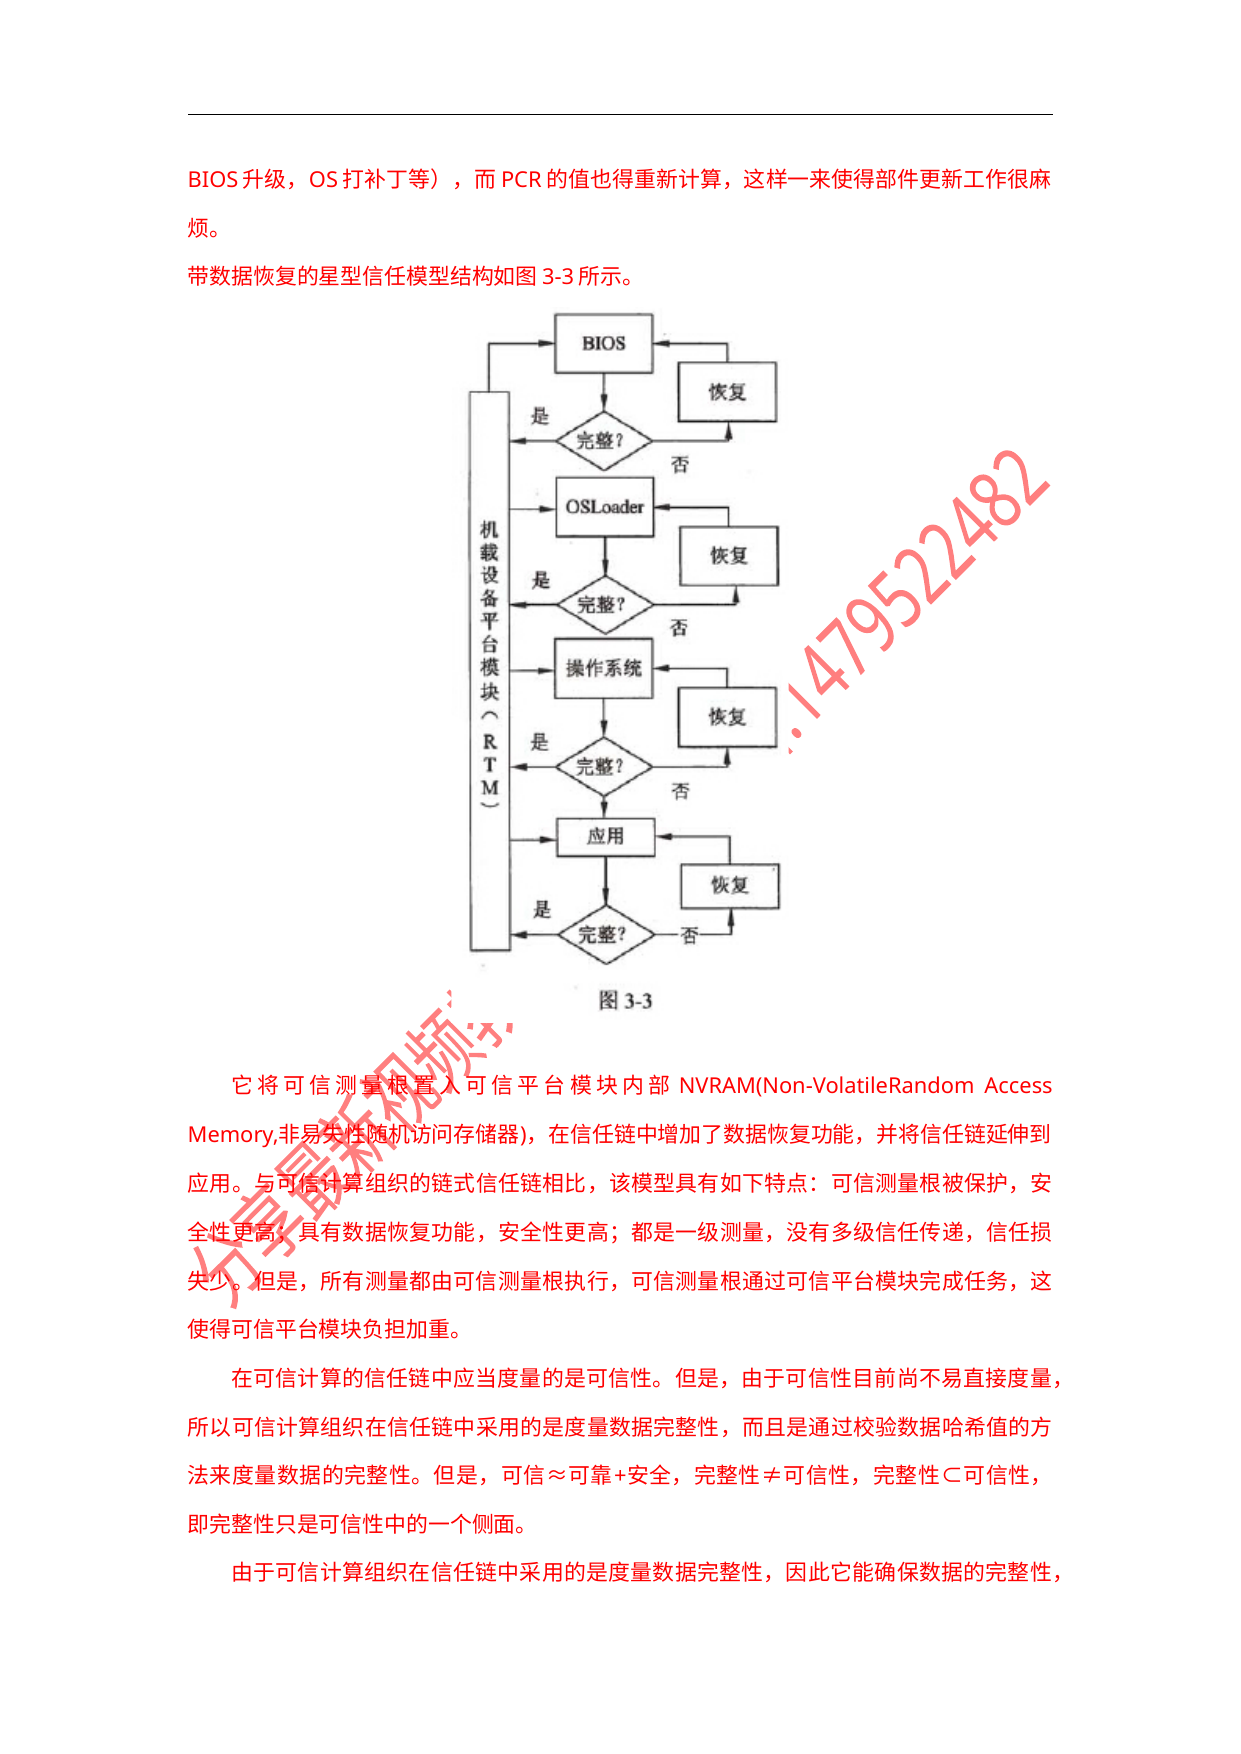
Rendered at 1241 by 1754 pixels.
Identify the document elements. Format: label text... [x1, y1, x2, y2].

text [187, 1555, 1053, 1587]
text 带数据恢复的星型信任模型结构如图3-3所示。 [187, 259, 1053, 292]
text 在可信计算的信任链中应当度量的是可信性。但是，由于可信性目前尚不易直接度量，所以可信计算组织在信任链中采用的是度量数据完整性，而且是通过校验数据哈希值的方法来度量数据的完整性。但是，可信≈可靠+安全，完整性≠可信性，完整性⊂可信性，即完整性只是可信性中的一个侧面。 [187, 1360, 1053, 1539]
text 它将可信测量根置入可信平台模块内部NVRAM(Non-VolatileRandom Access Memory,非易失性随机访问存储器)，在信任链中增加了数据恢复功能，并将信任链延伸到应用。与可信计算组织的链式信任链相比，该模型具有如下特点：可信测量根被保护，安全性更高；具有数据恢复功能，安全性更高；都是一级测量，没有多级信任传递，信任损失少。但是，所有测量都由可信测量根执行，可信测量根通过可信平台模块完成任务，这使得可信平台模块负担加重。 [187, 1068, 1053, 1344]
picture [451, 307, 789, 1023]
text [187, 162, 1053, 243]
